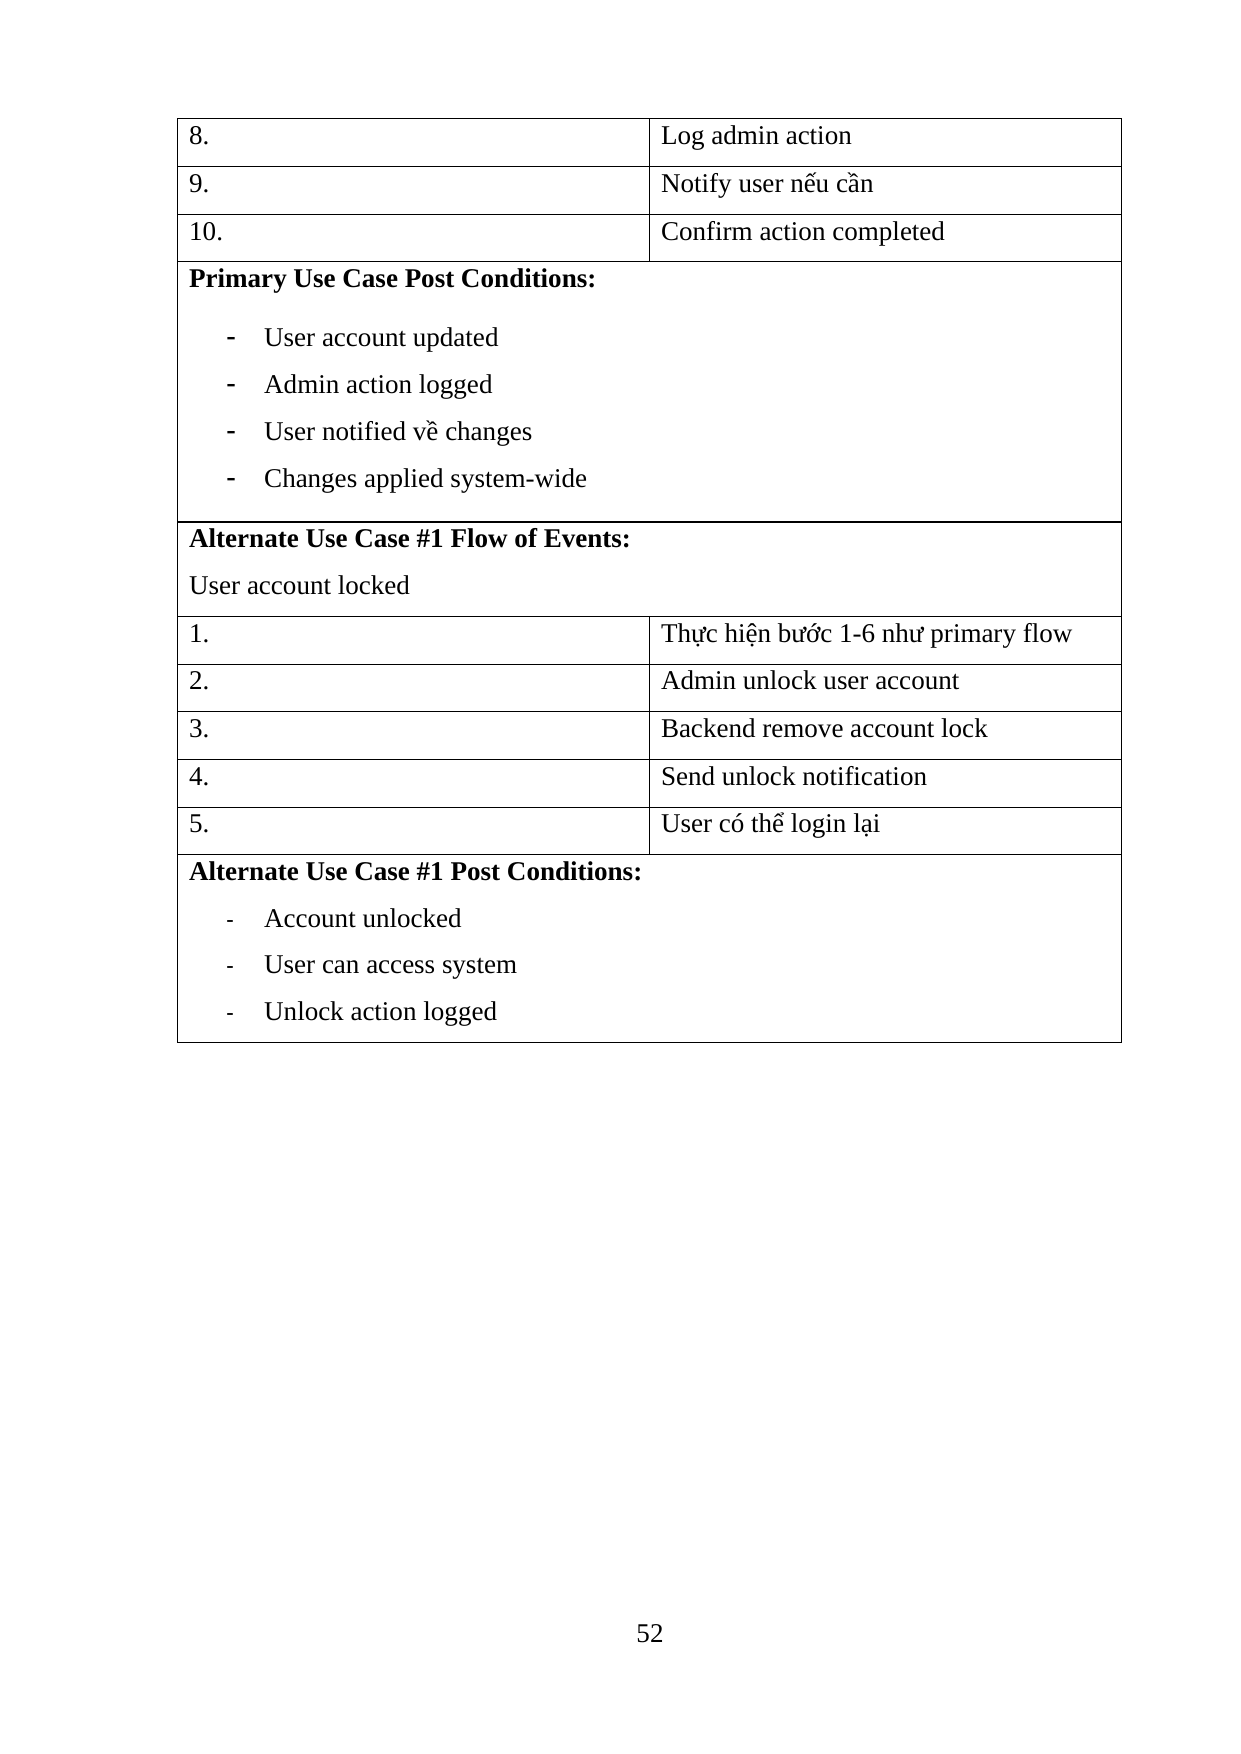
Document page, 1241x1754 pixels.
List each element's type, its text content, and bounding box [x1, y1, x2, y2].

table_cell 5. [178, 808, 649, 854]
table_cell Send unlock notification [650, 760, 1121, 807]
table_cell Alternate Use Case #1 Flow of Events: User account locked [178, 523, 1121, 616]
table_cell Confirm action completed [650, 215, 1121, 261]
table_cell 2. [178, 665, 649, 711]
table_cell User có thể login lại [650, 808, 1121, 854]
table_cell 1. [178, 617, 649, 663]
table_cell Log admin action [650, 119, 1121, 166]
table_cell Notify user nếu cần [650, 167, 1121, 213]
table_cell 8. [178, 119, 649, 166]
table_cell 9. [178, 167, 649, 213]
table_cell Primary Use Case Post Conditions: User account updated Admin action logged User notified về changes Changes applied system-wide [178, 262, 1121, 521]
table_cell 3. [178, 712, 649, 759]
table_cell Admin unlock user account [650, 665, 1121, 711]
table_cell 4. [178, 760, 649, 807]
table_cell Backend remove account lock [650, 712, 1121, 759]
table_cell 10. [178, 215, 649, 261]
table_cell Alternate Use Case #1 Post Conditions: Account unlocked User can access system Unlock action logged [178, 855, 1121, 1042]
table_cell Thực hiện bước 1-6 như primary flow [650, 617, 1121, 663]
